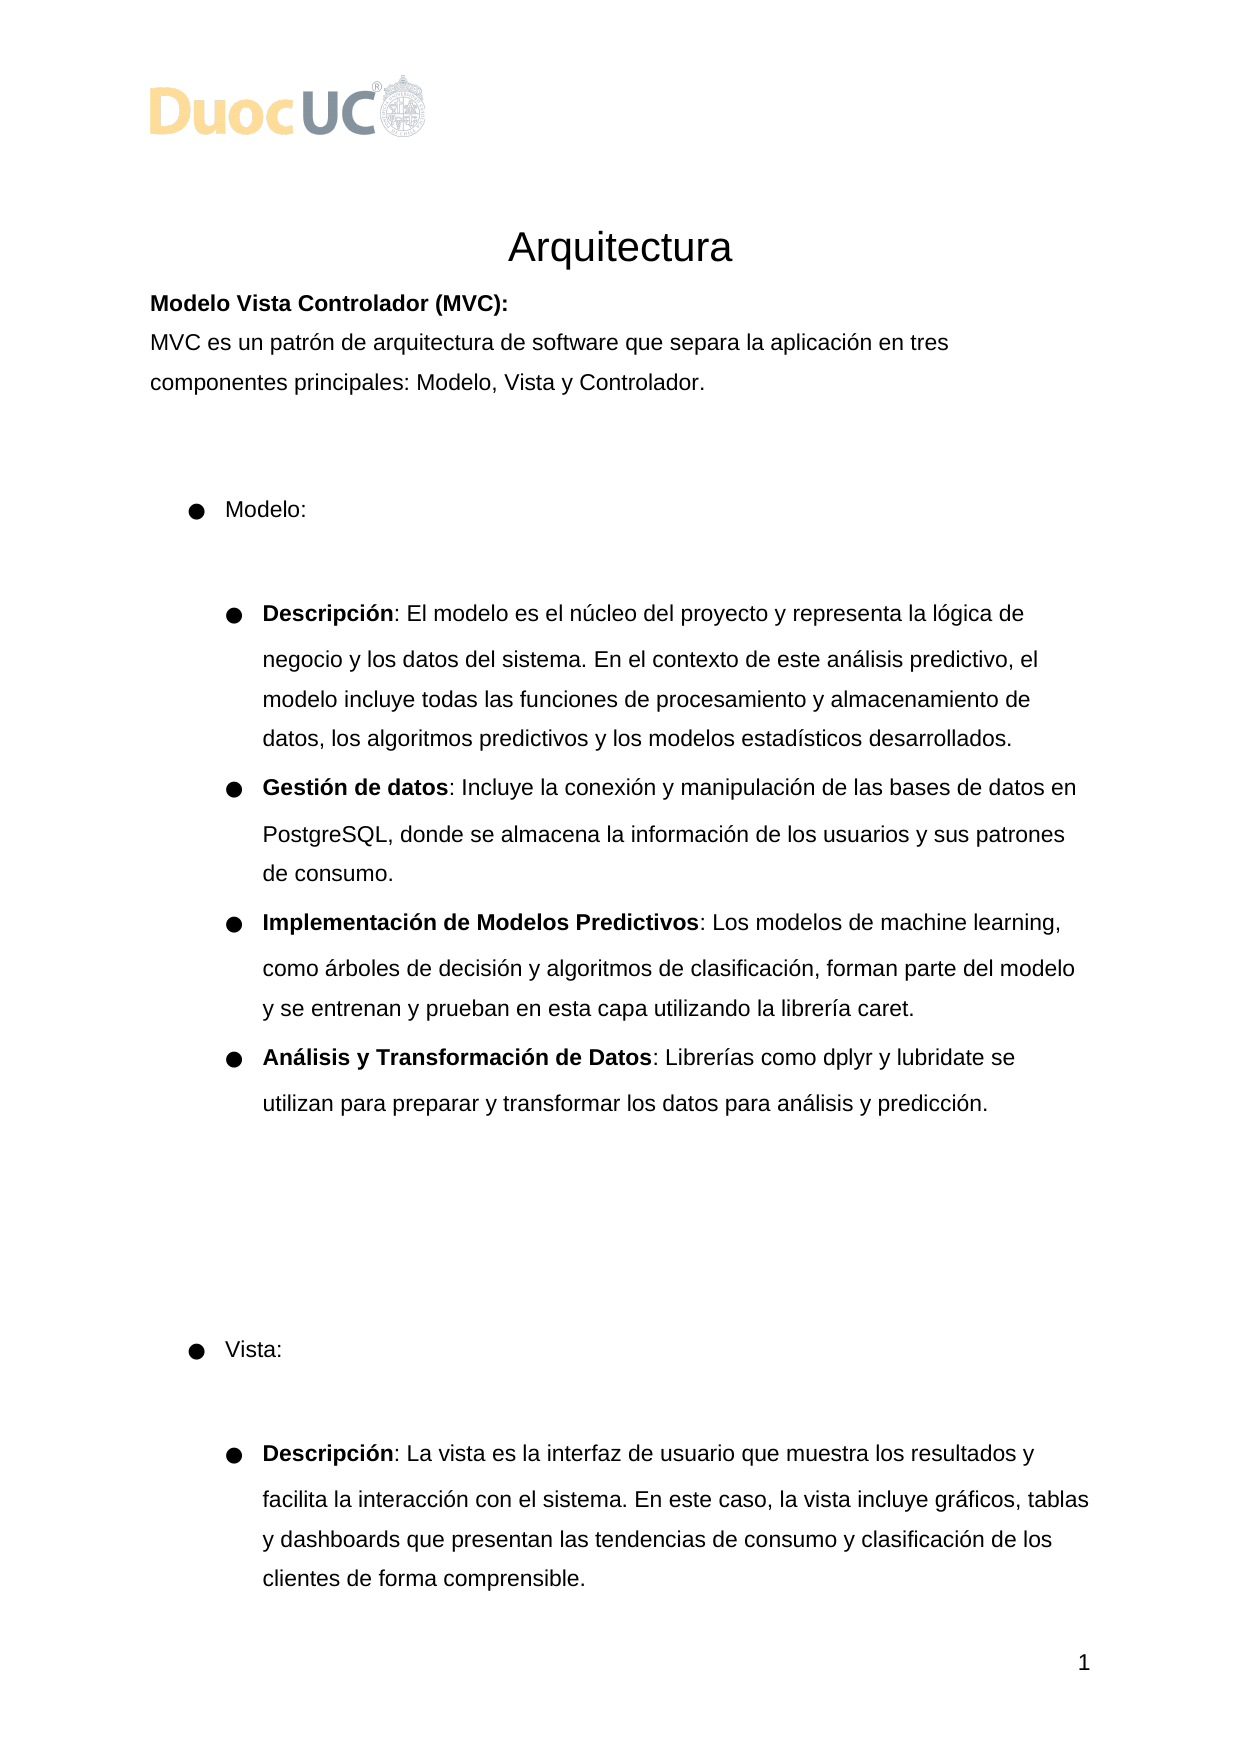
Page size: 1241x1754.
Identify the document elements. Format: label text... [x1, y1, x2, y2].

list Descripción: La vista es la interfaz de usuario que muestra los resultados y facilita la interacción con el sistema. En este caso, la vista incluye gráficos, tablas y dashboards que presentan las tendencias de consumo y clasificación de los clientes de forma comprensible. [225, 1431, 1090, 1592]
list Descripción: El modelo es el núcleo del proyecto y representa la lógica de negocio y los datos del sistema. En el contexto de este análisis predictivo, el modelo incluye todas las funciones de procesamiento y almacenamiento de datos, los algoritmos predictivos y los modelos estadísticos desarrollados. [225, 590, 1090, 752]
text Modelo Vista Controlador (MVC): [150, 289, 1090, 316]
subtitle Arquitectura [150, 222, 1090, 270]
list Vista: [187, 1327, 1090, 1370]
list Análisis y Transformación de Datos: Librerías como dplyr y lubridate se utilizan para preparar y transformar los datos para análisis y predicción. [225, 1034, 1090, 1116]
text MVC es un patrón de arquitectura de software que separa la aplicación en tres componentes principales: Modelo, Vista y Controlador. [150, 329, 1090, 395]
picture [150, 75, 426, 137]
list Implementación de Modelos Predictivos: Los modelos de machine learning, como árboles de decisión y algoritmos de clasificación, forman parte del modelo y se entrenan y prueban en esta capa utilizando la librería caret. [225, 899, 1090, 1021]
list Gestión de datos: Incluye la conexión y manipulación de las bases de datos en PostgreSQL, donde se almacena la información de los usuarios y sus patrones de consumo. [225, 765, 1090, 886]
list Modelo: [187, 487, 1090, 529]
